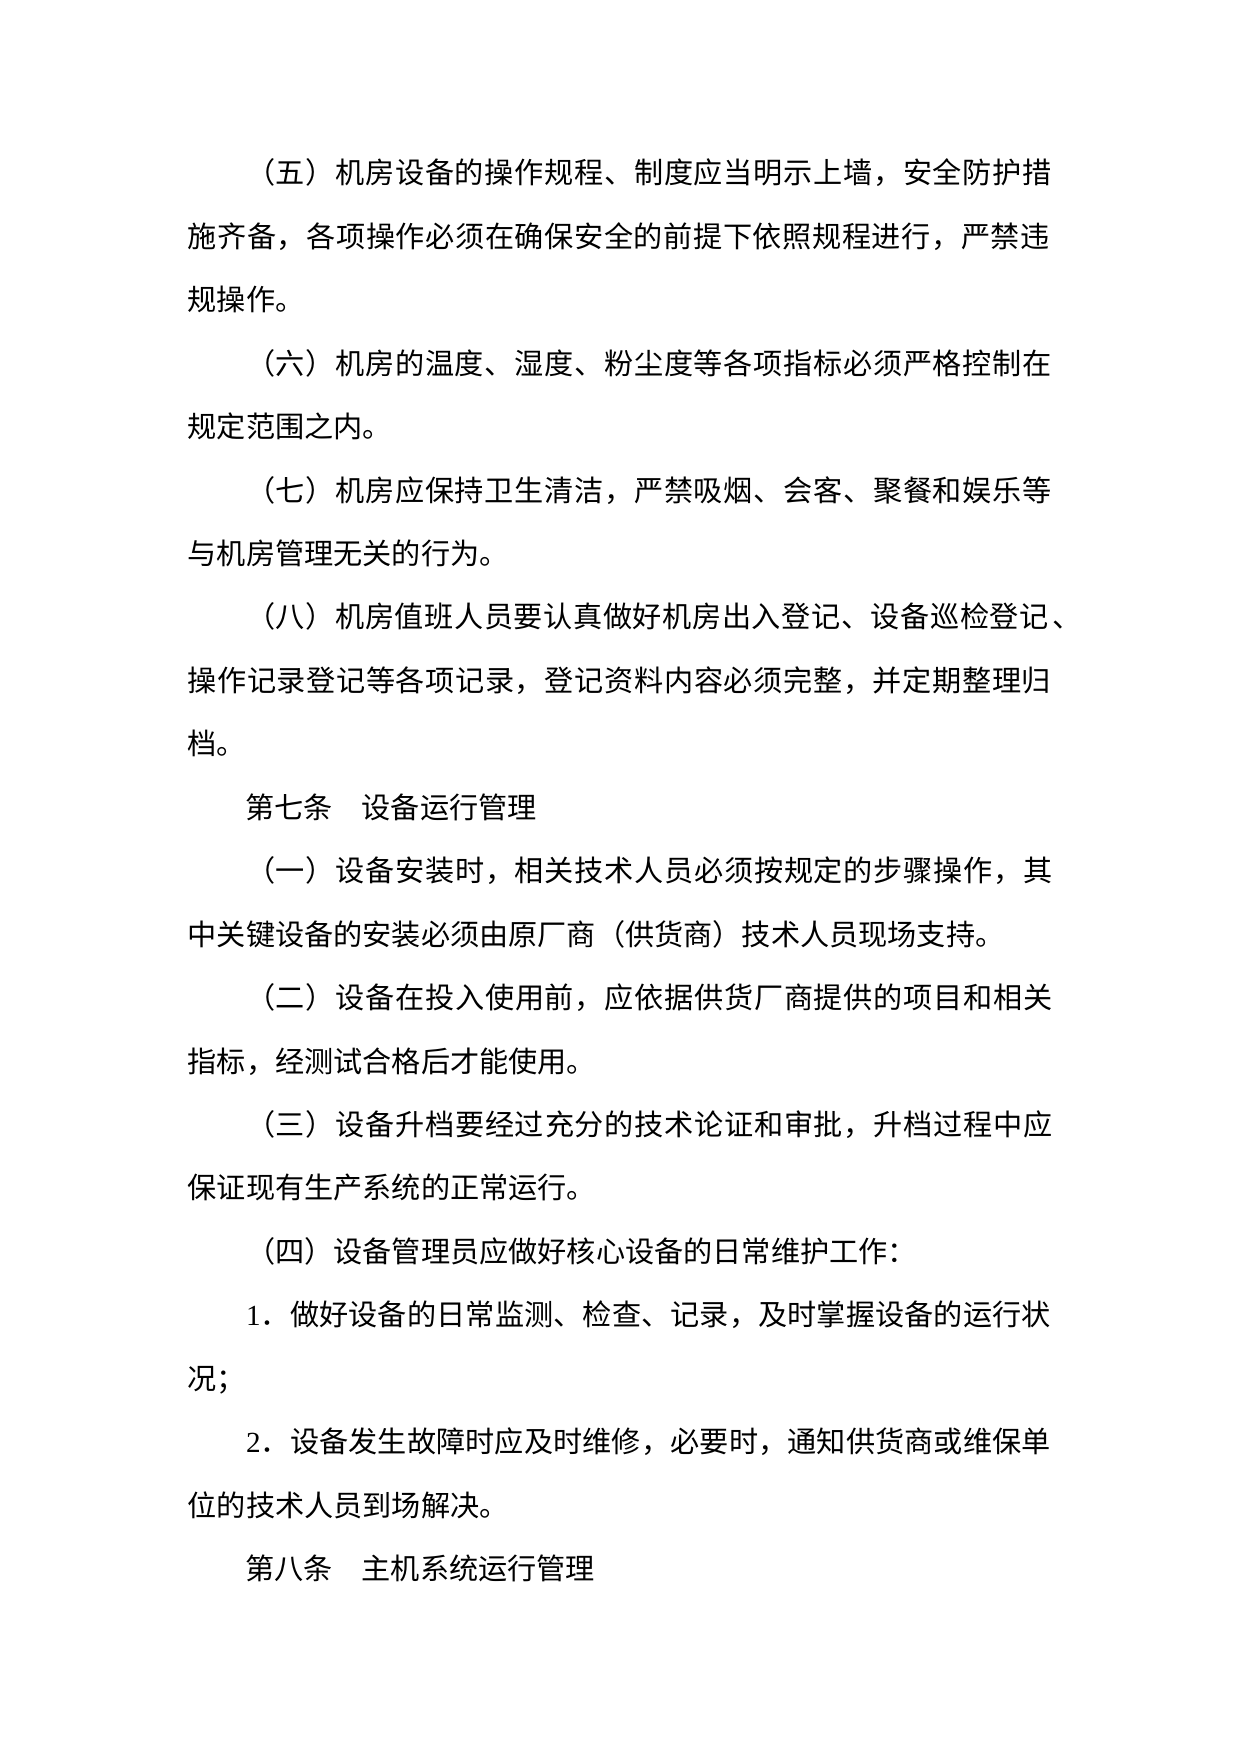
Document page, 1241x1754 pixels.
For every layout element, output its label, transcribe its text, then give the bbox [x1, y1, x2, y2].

text （四）设备管理员应做好核心设备的日常维护工作： [187, 1228, 1053, 1271]
text （八）机房值班人员要认真做好机房出入登记、设备巡检登记、操作记录登记等各项记录，登记资料内容必须完整，并定期整理归档。 [187, 594, 1053, 763]
text 第八条 主机系统运行管理 [187, 1546, 1053, 1588]
text （六）机房的温度、湿度、粉尘度等各项指标必须严格控制在规定范围之内。 [187, 340, 1053, 446]
text （五）机房设备的操作规程、制度应当明示上墙，安全防护措施齐备，各项操作必须在确保安全的前提下依照规程进行，严禁违规操作。 [187, 150, 1053, 319]
text （一）设备安装时，相关技术人员必须按规定的步骤操作，其中关键设备的安装必须由原厂商（供货商）技术人员现场支持。 [187, 848, 1053, 953]
text 1．做好设备的日常监测、检查、记录，及时掌握设备的运行状况； [187, 1292, 1053, 1398]
text 第七条 设备运行管理 [187, 784, 1053, 827]
text （七）机房应保持卫生清洁，严禁吸烟、会客、聚餐和娱乐等与机房管理无关的行为。 [187, 467, 1053, 573]
text （三）设备升档要经过充分的技术论证和审批，升档过程中应保证现有生产系统的正常运行。 [187, 1102, 1053, 1207]
text （二）设备在投入使用前，应依据供货厂商提供的项目和相关指标，经测试合格后才能使用。 [187, 975, 1053, 1080]
text 2．设备发生故障时应及时维修，必要时，通知供货商或维保单位的技术人员到场解决。 [187, 1419, 1053, 1524]
